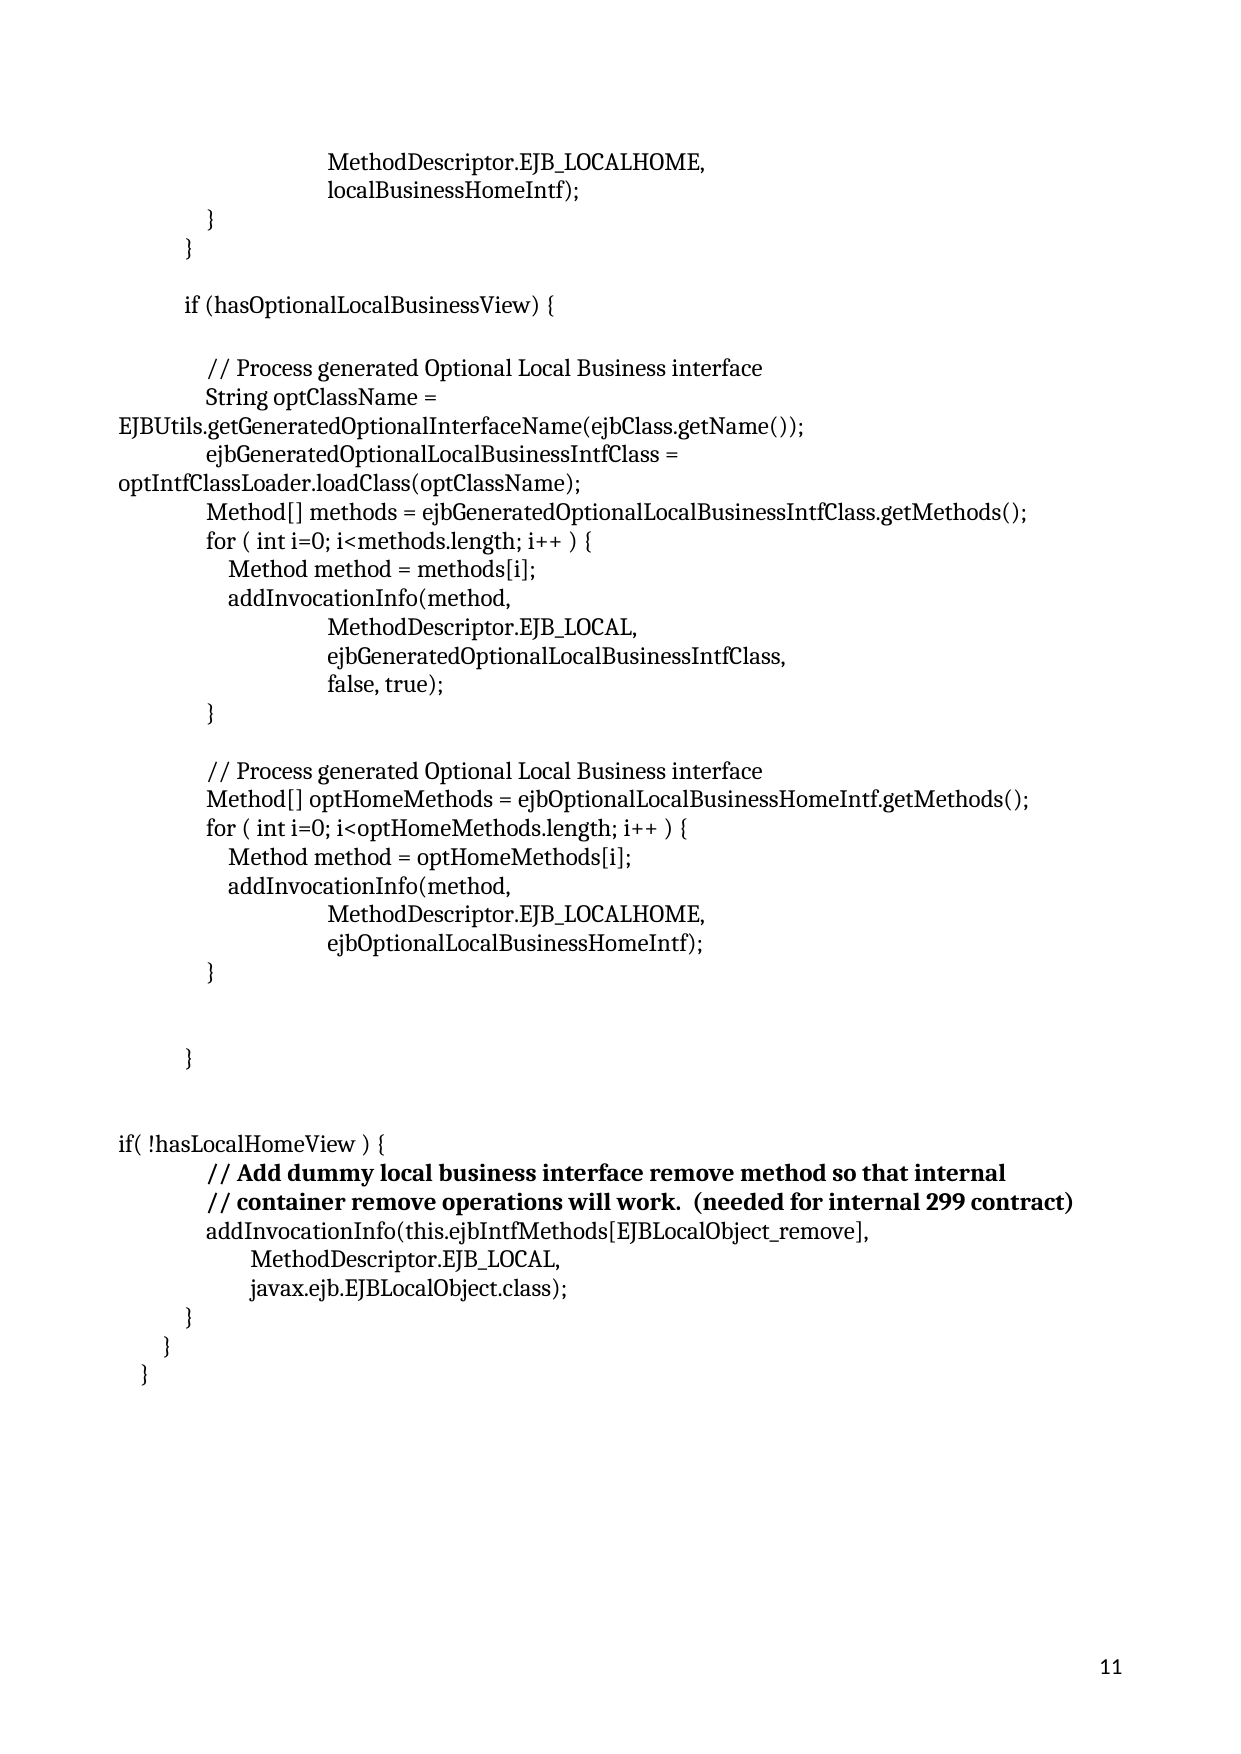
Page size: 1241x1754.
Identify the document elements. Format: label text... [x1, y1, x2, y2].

text String optClassName = EJBUtils.getGeneratedOptionalInterfaceName(ejbClass.getName()); [118, 383, 1122, 440]
text } [118, 205, 1122, 234]
text } [118, 1332, 1122, 1360]
text } [118, 958, 1122, 987]
text addInvocationInfo(method, [118, 872, 1122, 900]
text addInvocationInfo(method, [118, 584, 1122, 613]
text // container remove operations will work. (needed for internal 299 contract) [118, 1188, 1122, 1217]
text for ( int i=0; i<optHomeMethods.length; i++ ) { [118, 814, 1122, 843]
text false, true); [118, 670, 1122, 699]
text Method[] methods = ejbGeneratedOptionalLocalBusinessIntfClass.getMethods(); [118, 498, 1122, 527]
text ejbGeneratedOptionalLocalBusinessIntfClass = optIntfClassLoader.loadClass(optClassName); [118, 440, 1122, 498]
text } [118, 234, 1122, 263]
text for ( int i=0; i<methods.length; i++ ) { [118, 527, 1122, 555]
text MethodDescriptor.EJB_LOCAL, [118, 1245, 1122, 1274]
text javax.ejb.EJBLocalObject.class); [118, 1274, 1122, 1303]
text if( !hasLocalHomeView ) { [118, 1130, 1122, 1159]
text Method method = methods[i]; [118, 555, 1122, 584]
text } [118, 1303, 1122, 1332]
text localBusinessHomeIntf); [118, 176, 1122, 205]
text Method[] optHomeMethods = ejbOptionalLocalBusinessHomeIntf.getMethods(); [118, 785, 1122, 814]
text // Process generated Optional Local Business interface [118, 354, 1122, 383]
text } [118, 1360, 1122, 1389]
text MethodDescriptor.EJB_LOCALHOME, [118, 900, 1122, 929]
text addInvocationInfo(this.ejbIntfMethods[EJBLocalObject_remove], [118, 1217, 1122, 1245]
text ejbOptionalLocalBusinessHomeIntf); [118, 929, 1122, 958]
text MethodDescriptor.EJB_LOCALHOME, [118, 148, 1122, 176]
text // Process generated Optional Local Business interface [118, 757, 1122, 785]
text } [118, 1044, 1122, 1073]
text MethodDescriptor.EJB_LOCAL, [118, 613, 1122, 642]
text if (hasOptionalLocalBusinessView) { [118, 291, 1122, 320]
text } [118, 699, 1122, 728]
text Method method = optHomeMethods[i]; [118, 843, 1122, 872]
text // Add dummy local business interface remove method so that internal [118, 1159, 1122, 1188]
text ejbGeneratedOptionalLocalBusinessIntfClass, [118, 642, 1122, 670]
